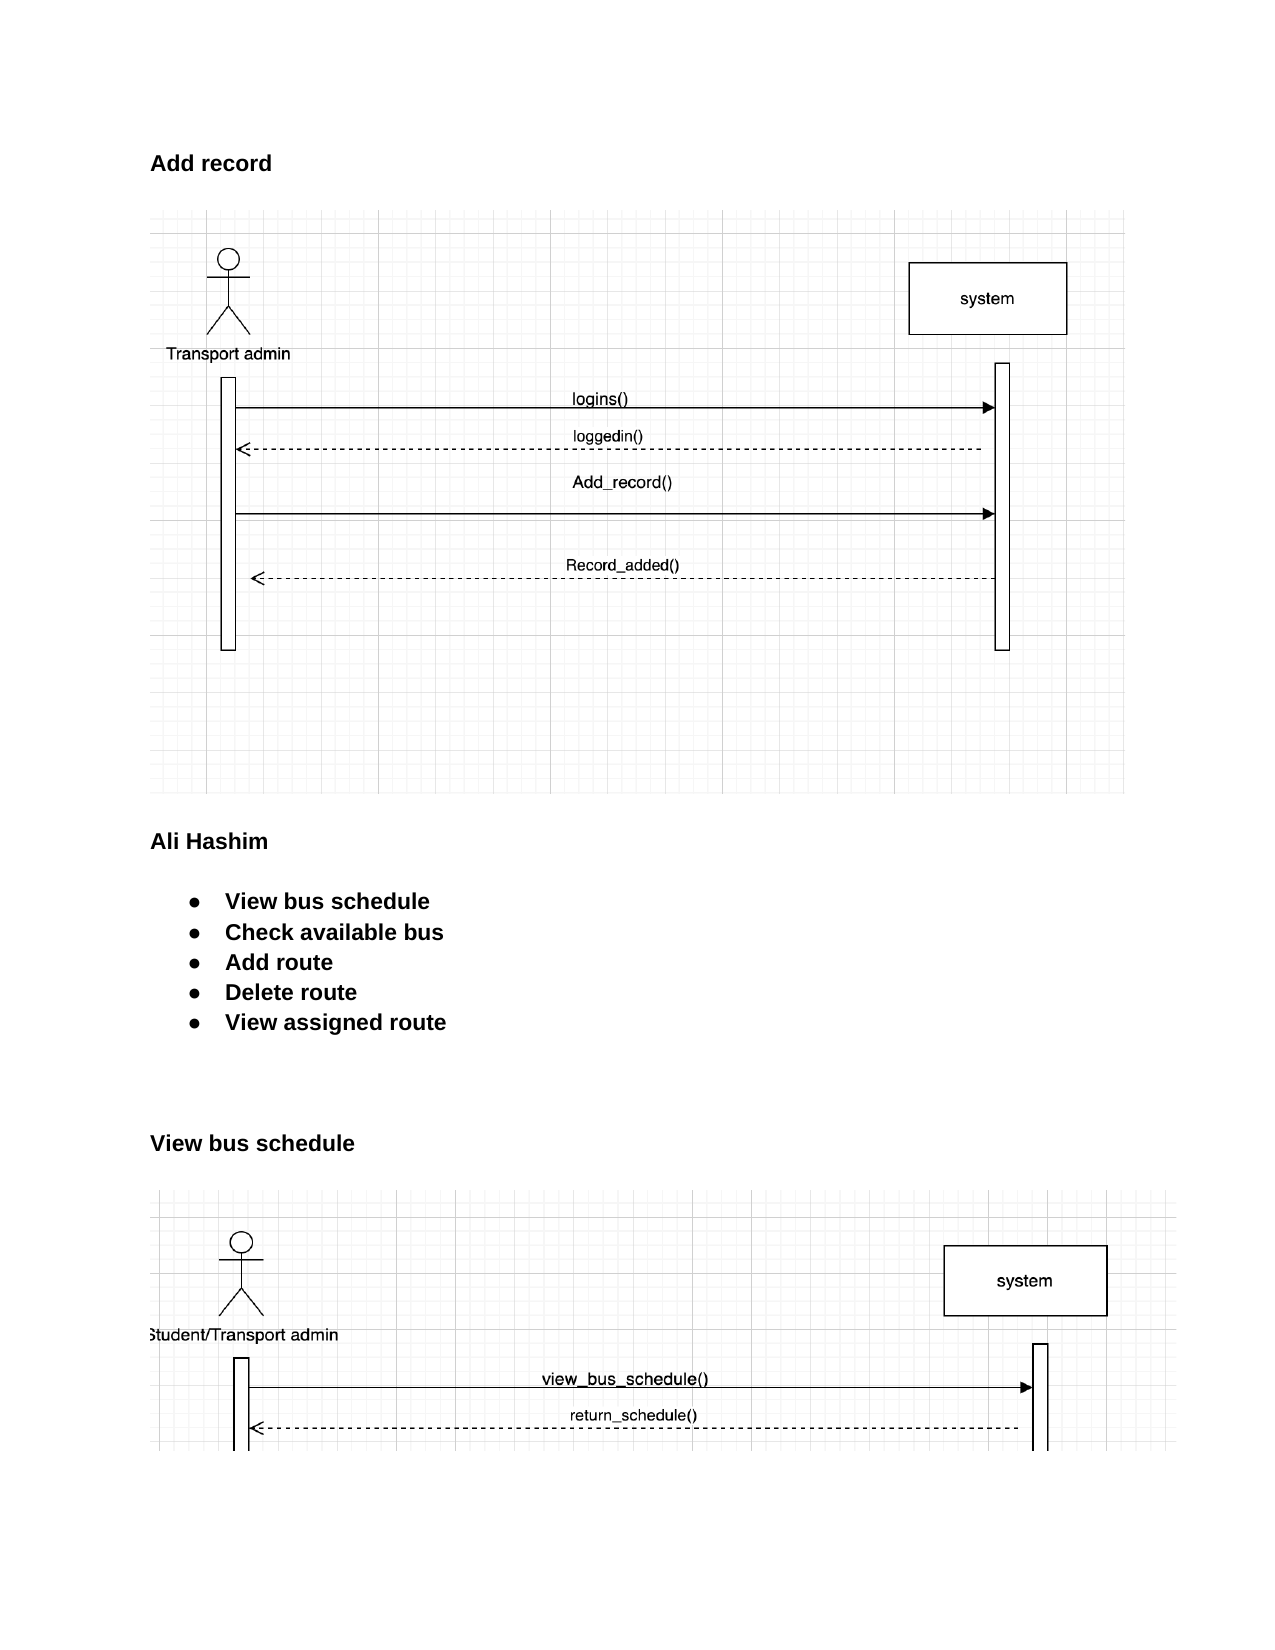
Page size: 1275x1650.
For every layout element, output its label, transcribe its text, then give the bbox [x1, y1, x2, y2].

text Ali Hashim [150, 828, 1125, 854]
list Delete route [187, 979, 1125, 1005]
picture [150, 1190, 1177, 1451]
list Add route [187, 949, 1125, 975]
list Check available bus [187, 918, 1125, 945]
list View assigned route [187, 1009, 1125, 1035]
text View bus schedule [150, 1130, 1125, 1156]
picture [150, 210, 1125, 794]
list View bus schedule [187, 888, 1125, 914]
text Add record [150, 150, 1125, 176]
